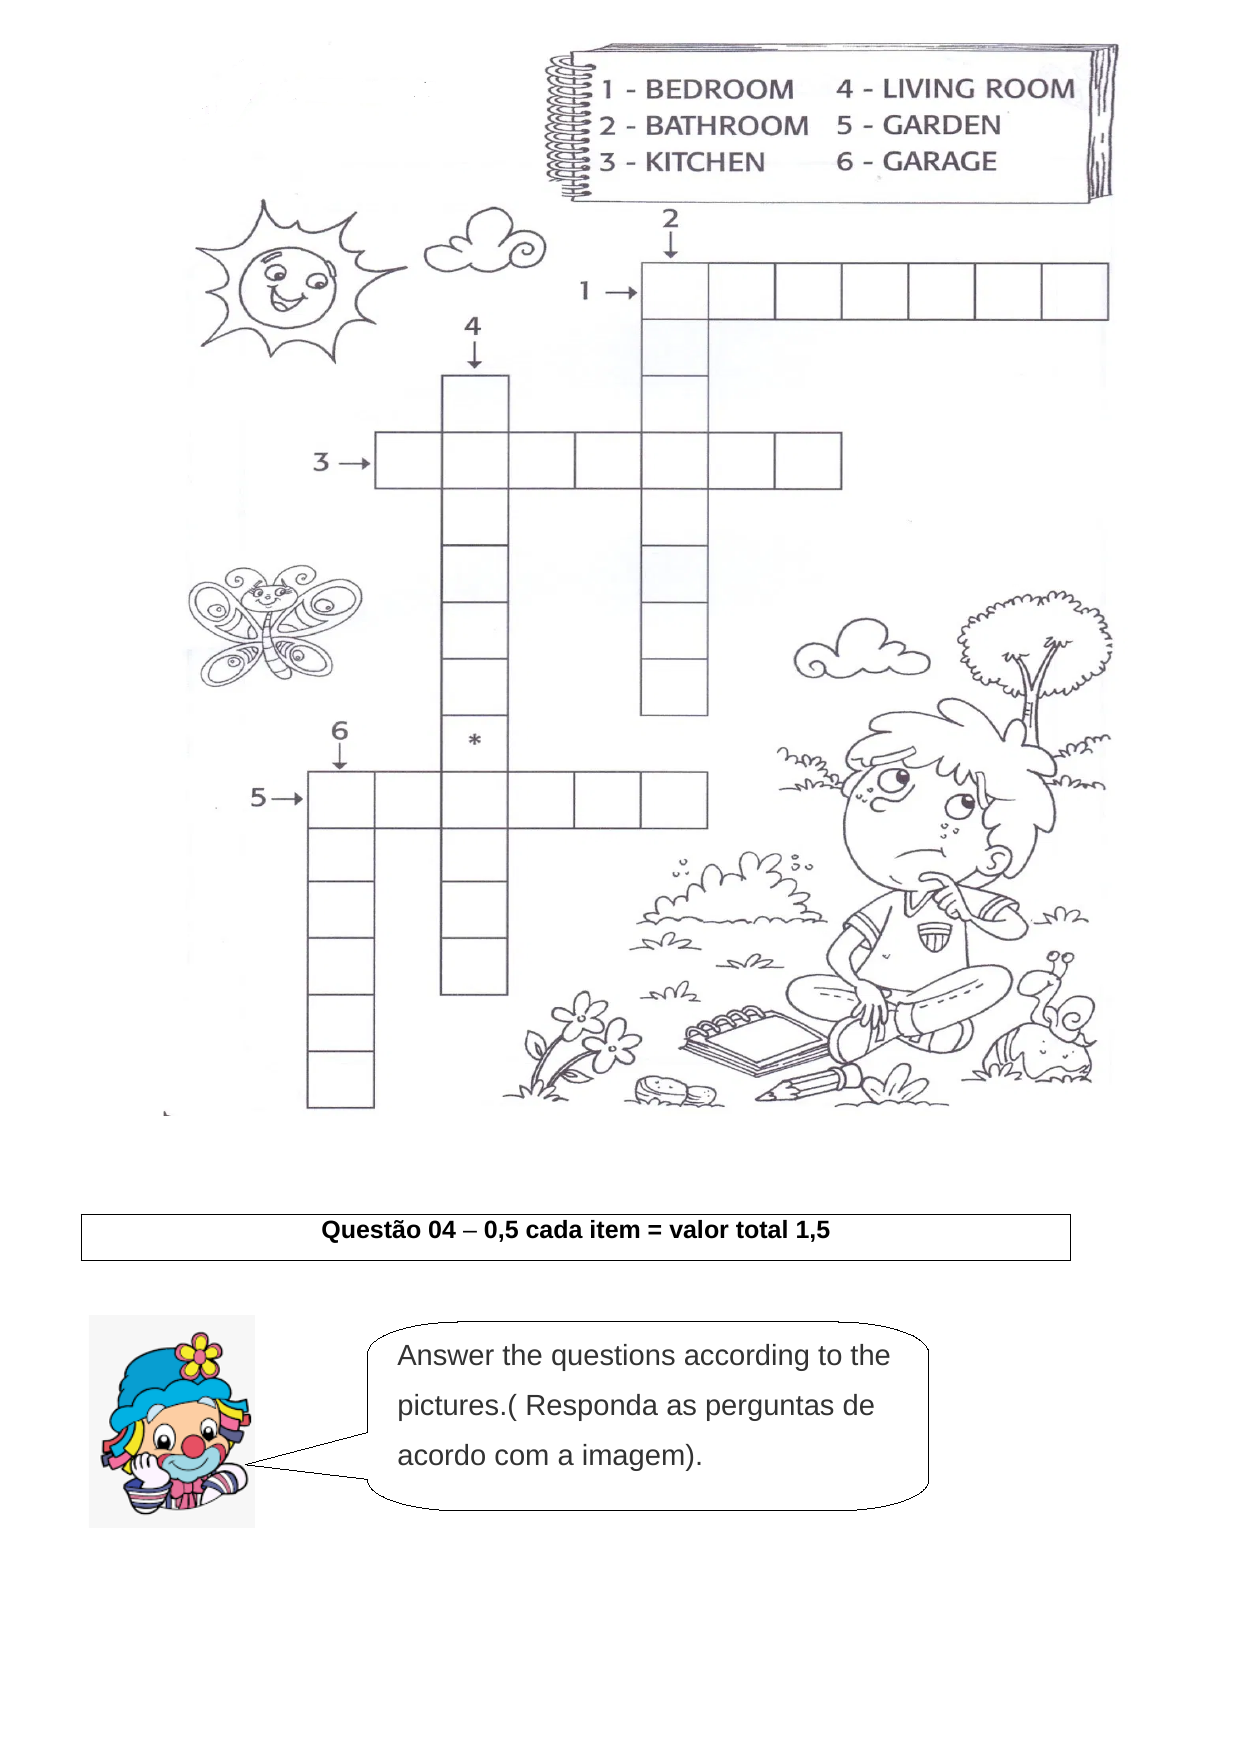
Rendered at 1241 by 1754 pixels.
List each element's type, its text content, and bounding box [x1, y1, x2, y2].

picture [163, 29, 1138, 1116]
picture [88, 1315, 255, 1528]
table_header Questão 04 – 0,5 cada item = valor total 1,5 [82, 1215, 1070, 1260]
